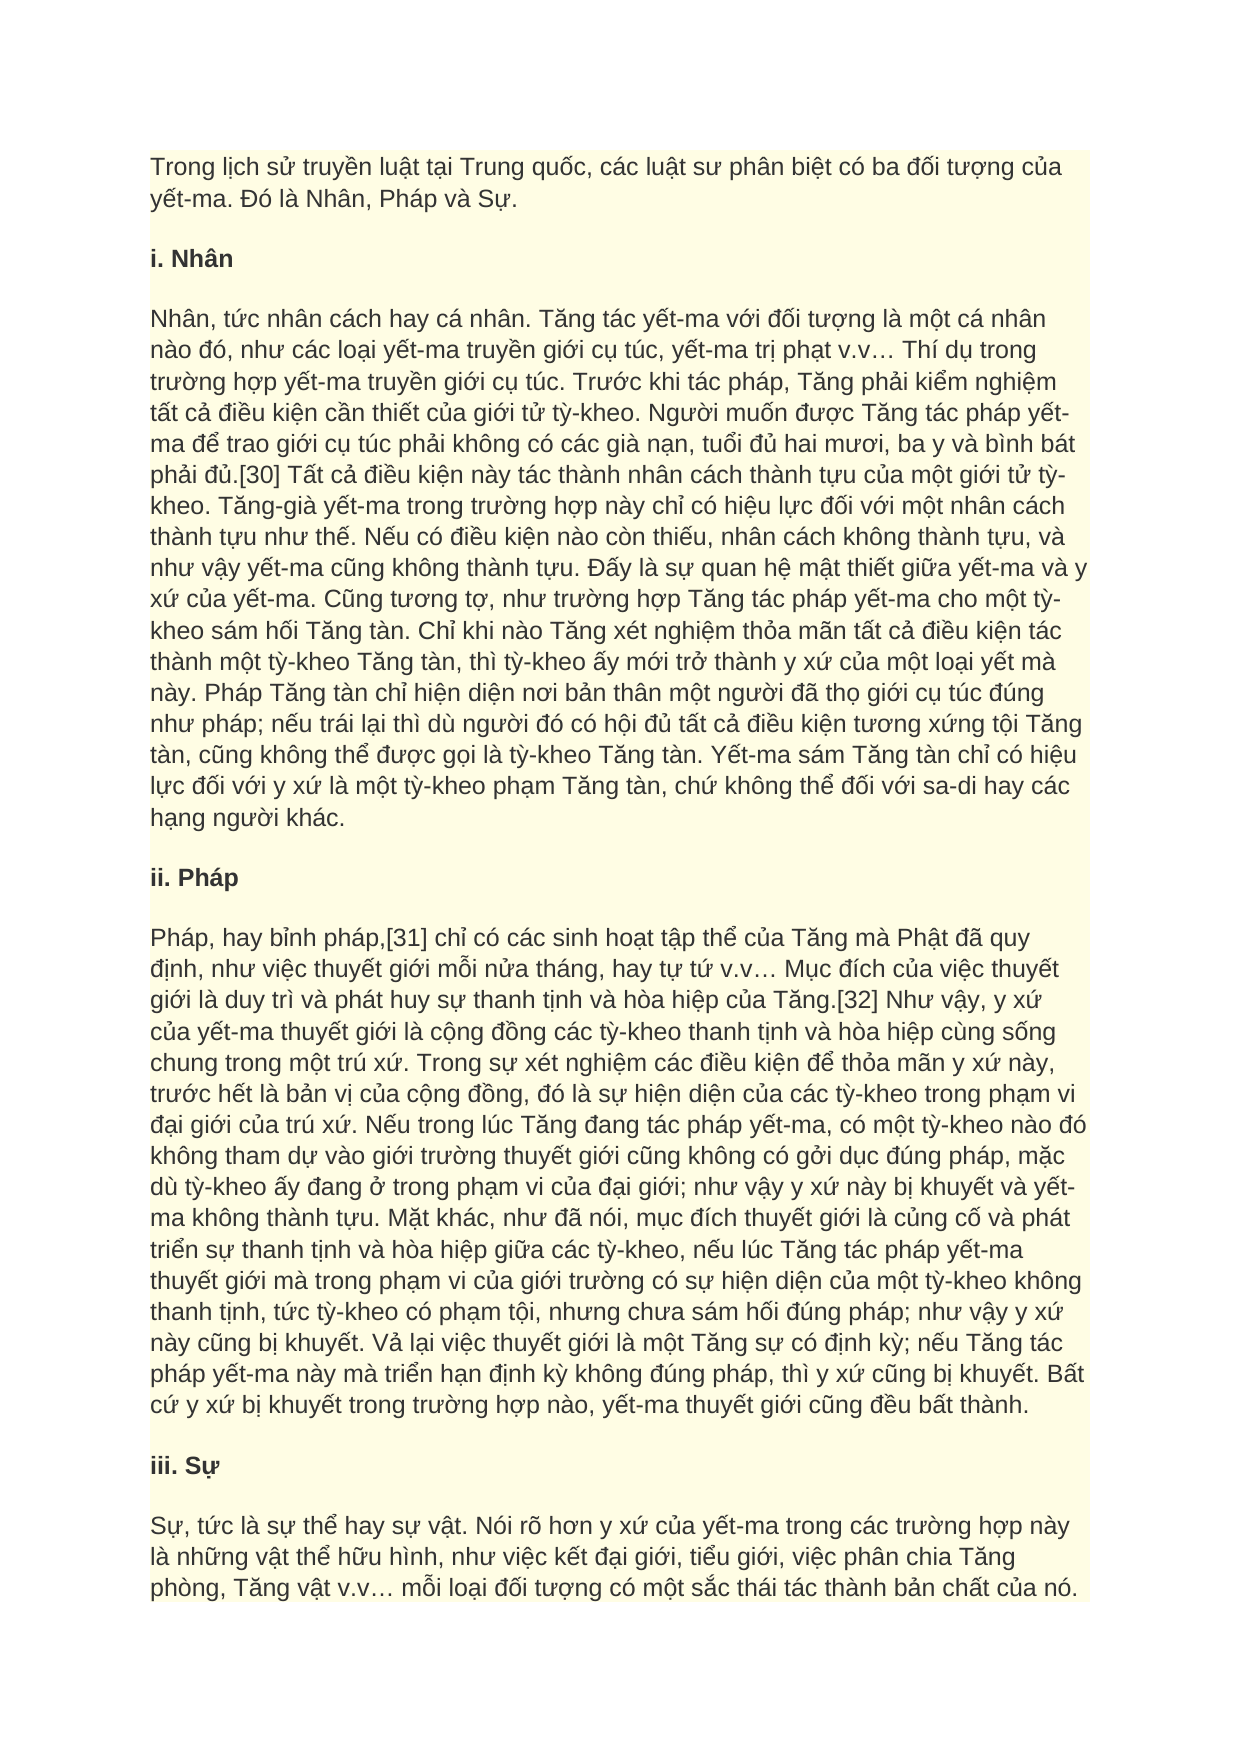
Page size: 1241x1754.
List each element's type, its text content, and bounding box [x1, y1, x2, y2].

text Nhân, tức nhân cách hay cá nhân. Tăng tác yết-ma với đối tượng là một cá nhân nào đó, như các loại yết-ma truyền giới cụ túc, yết-ma trị phạt v.v… Thí dụ trong trường hợp yết-ma truyền giới cụ túc. Trước khi tác pháp, Tăng phải kiểm nghiệm tất cả điều kiện cần thiết của giới tử tỳ-kheo. Người muốn được Tăng tác pháp yết-ma để trao giới cụ túc phải không có các già nạn, tuổi đủ hai mươi, ba y và bình bát phải đủ.[30] Tất cả điều kiện này tác thành nhân cách thành tựu của một giới tử tỳ-kheo. Tăng-già yết-ma trong trường hợp này chỉ có hiệu lực đối với một nhân cách thành tựu như thế. Nếu có điều kiện nào còn thiếu, nhân cách không thành tựu, và như vậy yết-ma cũng không thành tựu. Đấy là sự quan hệ mật thiết giữa yết-ma và y xứ của yết-ma. Cũng tương tợ, như trường hợp Tăng tác pháp yết-ma cho một tỳ-kheo sám hối Tăng tàn. Chỉ khi nào Tăng xét nghiệm thỏa mãn tất cả điều kiện tác thành một tỳ-kheo Tăng tàn, thì tỳ-kheo ấy mới trở thành y xứ của một loại yết mà này. Pháp Tăng tàn chỉ hiện diện nơi bản thân một người đã thọ giới cụ túc đúng như pháp; nếu trái lại thì dù người đó có hội đủ tất cả điều kiện tương xứng tội Tăng tàn, cũng không thể được gọi là tỳ-kheo Tăng tàn. Yết-ma sám Tăng tàn chỉ có hiệu lực đối với y xứ là một tỳ-kheo phạm Tăng tàn, chứ không thể đối với sa-di hay các hạng người khác. [150, 302, 1090, 831]
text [150, 1508, 1090, 1602]
text iii. Sự [150, 1448, 1090, 1479]
text Trong lịch sử truyền luật tại Trung quốc, các luật sư phân biệt có ba đối tượng của yết-ma. Đó là Nhân, Pháp và Sự. [150, 150, 1090, 212]
text i. Nhân [150, 241, 1090, 273]
text Pháp, hay bỉnh pháp,[31] chỉ có các sinh hoạt tập thể của Tăng mà Phật đã quy định, như việc thuyết giới mỗi nửa tháng, hay tự tứ v.v… Mục đích của việc thuyết giới là duy trì và phát huy sự thanh tịnh và hòa hiệp của Tăng.[32] Như vậy, y xứ của yết-ma thuyết giới là cộng đồng các tỳ-kheo thanh tịnh và hòa hiệp cùng sống chung trong một trú xứ. Trong sự xét nghiệm các điều kiện để thỏa mãn y xứ này, trước hết là bản vị của cộng đồng, đó là sự hiện diện của các tỳ-kheo trong phạm vi đại giới của trú xứ. Nếu trong lúc Tăng đang tác pháp yết-ma, có một tỳ-kheo nào đó không tham dự vào giới trường thuyết giới cũng không có gởi dục đúng pháp, mặc dù tỳ-kheo ấy đang ở trong phạm vi của đại giới; như vậy y xứ này bị khuyết và yết-ma không thành tựu. Mặt khác, như đã nói, mục đích thuyết giới là củng cố và phát triển sự thanh tịnh và hòa hiệp giữa các tỳ-kheo, nếu lúc Tăng tác pháp yết-ma thuyết giới mà trong phạm vi của giới trường có sự hiện diện của một tỳ-kheo không thanh tịnh, tức tỳ-kheo có phạm tội, nhưng chưa sám hối đúng pháp; như vậy y xứ này cũng bị khuyết. Vả lại việc thuyết giới là một Tăng sự có định kỳ; nếu Tăng tác pháp yết-ma này mà triển hạn định kỳ không đúng pháp, thì y xứ cũng bị khuyết. Bất cứ y xứ bị khuyết trong trường hợp nào, yết-ma thuyết giới cũng đều bất thành. [150, 921, 1090, 1419]
text ii. Pháp [150, 860, 1090, 892]
